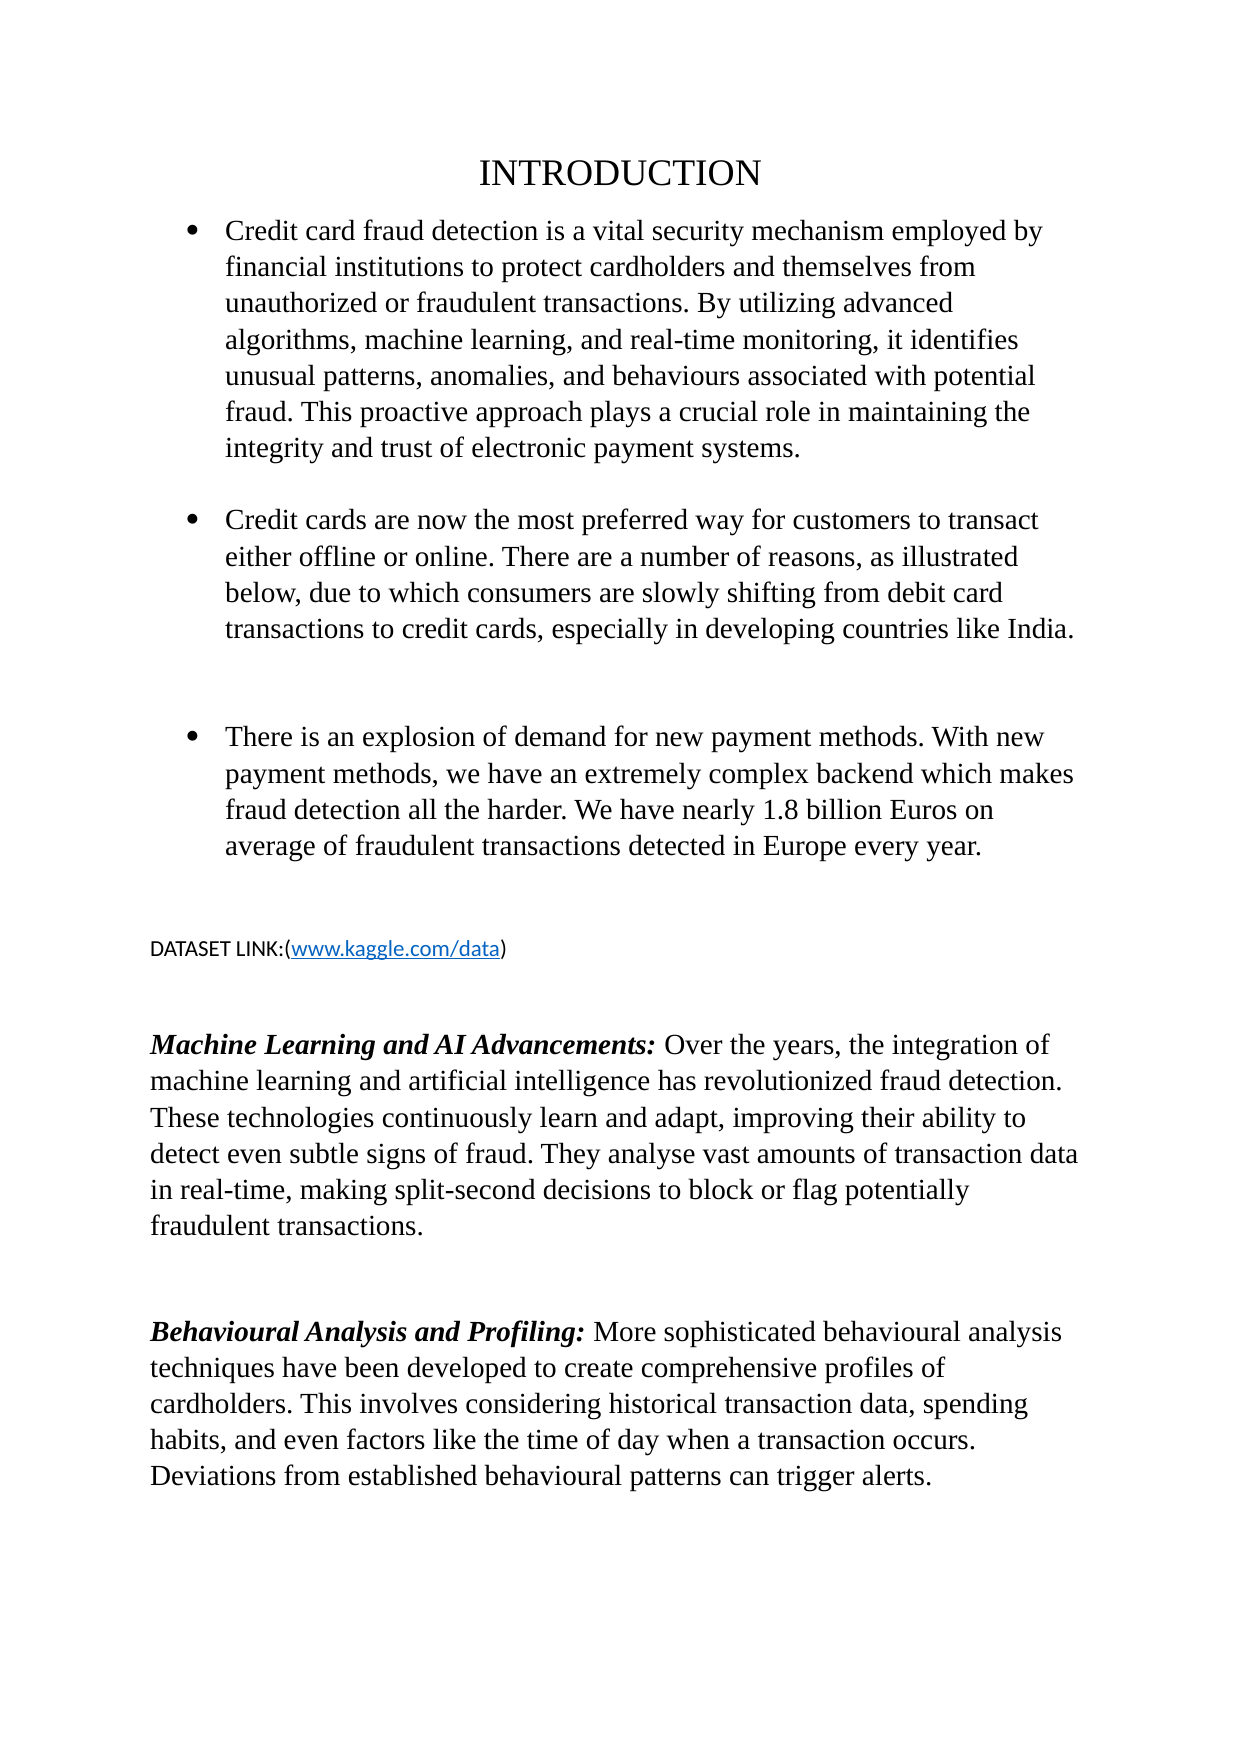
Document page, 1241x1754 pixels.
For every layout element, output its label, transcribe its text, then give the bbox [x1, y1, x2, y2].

text Behavioural Analysis and Profiling: More sophisticated behavioural analysis techniques have been developed to create comprehensive profiles of cardholders. This involves considering historical transaction data, spending habits, and even factors like the time of day when a transaction occurs. Deviations from established behavioural patterns can trigger alerts. [150, 1314, 1090, 1492]
list Credit card fraud detection is a vital security mechanism employed by financial institutions to protect cardholders and themselves from unauthorized or fraudulent transactions. By utilizing advanced algorithms, machine learning, and real-time monitoring, it identifies unusual patterns, anomalies, and behaviours associated with potential fraud. This proactive approach plays a crucial role in maintaining the integrity and trust of electronic payment systems. [187, 213, 1090, 464]
text Machine Learning and AI Advancements: Over the years, the integration of machine learning and artificial intelligence has revolutionized fraud detection. These technologies continuously learn and adapt, improving their ability to detect even subtle signs of fraud. They analyse vast amounts of transaction data in real-time, making split-second decisions to block or flag potentially fraudulent transactions. [150, 1027, 1090, 1242]
text INTRODUCTION [150, 150, 1090, 193]
list There is an explosion of demand for new payment methods. With new payment methods, we have an extremely complex backend which makes fraud detection all the harder. We have nearly 1.8 billion Euros on average of fraudulent transactions detected in Europe every year. [187, 719, 1090, 862]
list Credit cards are now the most preferred way for customers to transact either offline or online. There are a number of reasons, as illustrated below, due to which consumers are slowly shifting from debit card transactions to credit cards, especially in developing countries like India. [187, 502, 1090, 644]
text DATASET LINK:(www.kaggle.com/data) [150, 934, 1090, 962]
